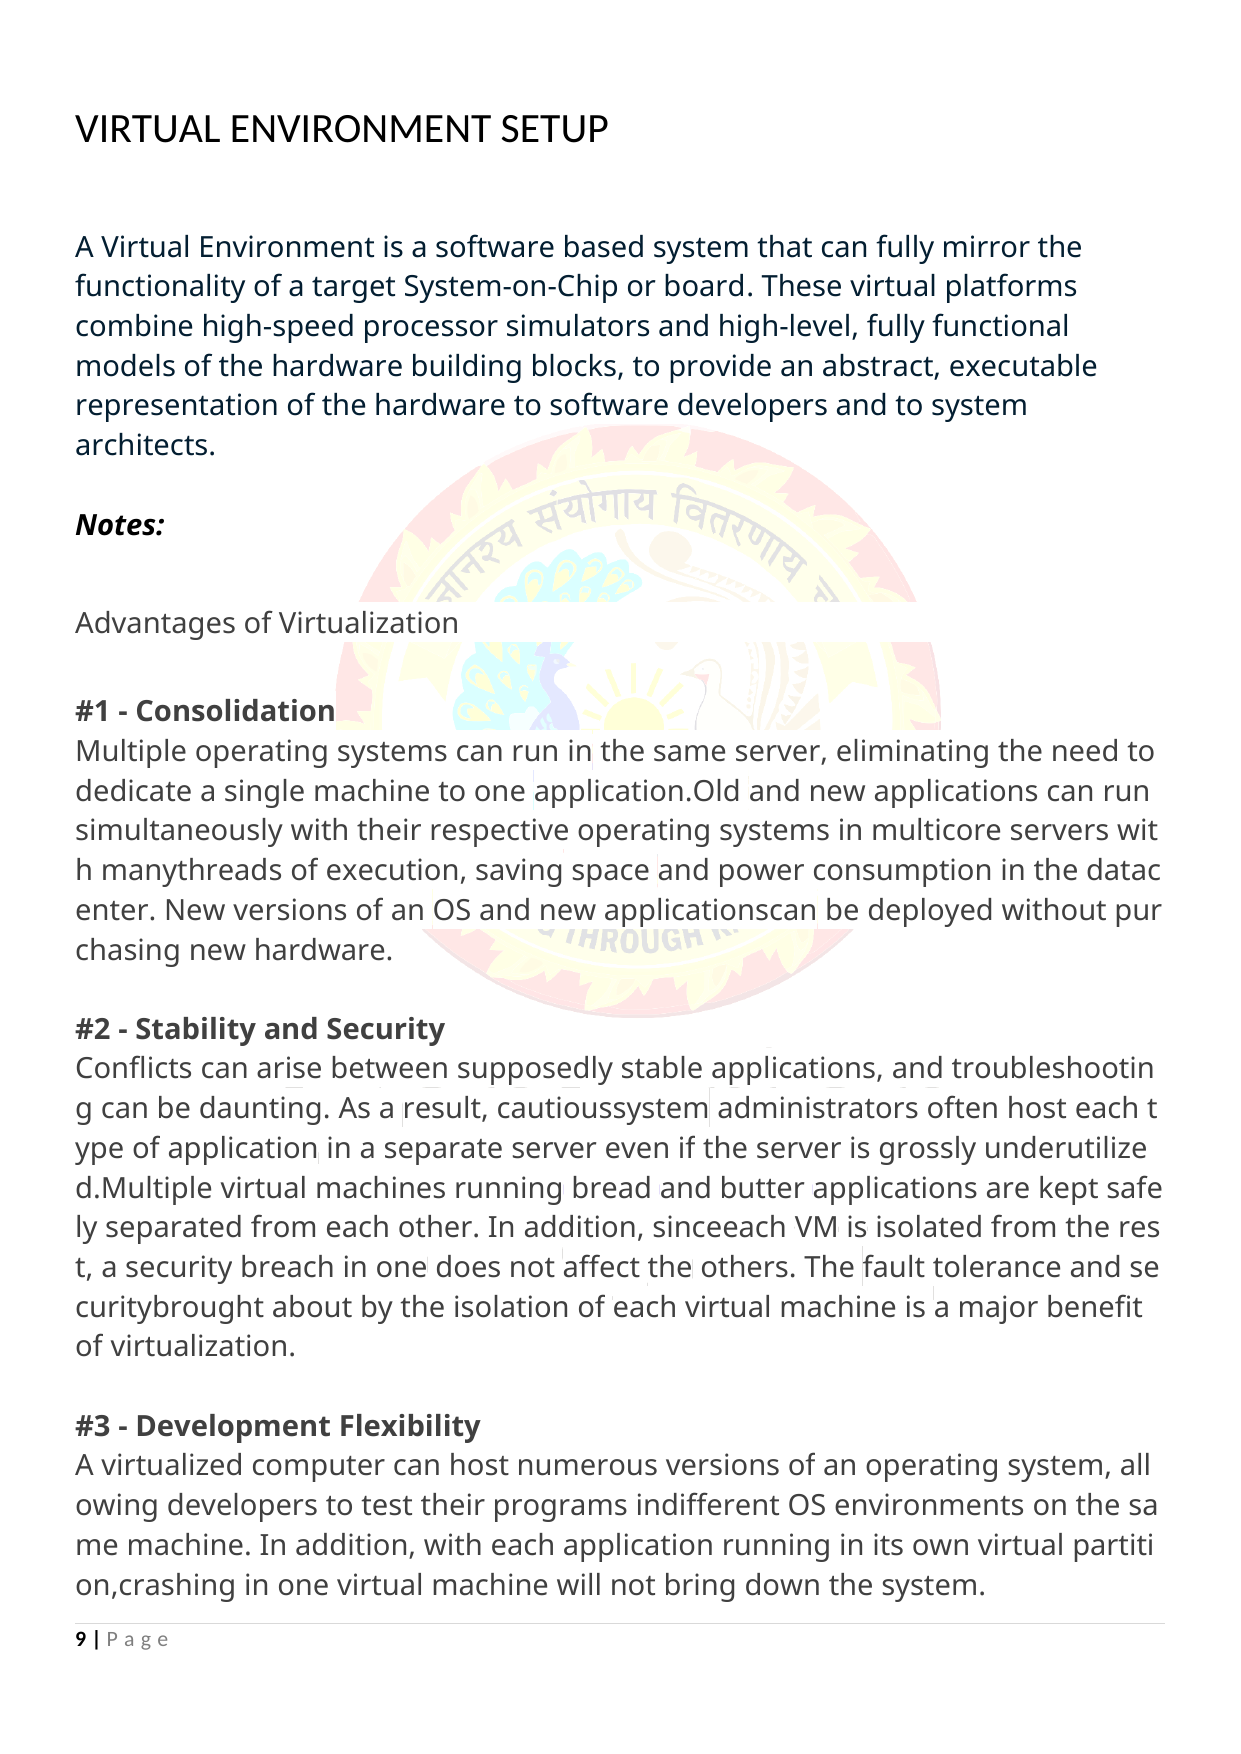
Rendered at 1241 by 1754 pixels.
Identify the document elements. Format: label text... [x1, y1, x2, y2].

text VIRTUAL ENVIRONMENT SETUP [75, 102, 1165, 152]
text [75, 651, 1165, 1603]
text A Virtual Environment is a software based system that can fully mirror the functionality of a target System-on-Chip or board. These virtual platforms combine high-speed processor simulators and high-level, fully functional models of the hardware building blocks, to provide an abstract, executable representation of the hardware to software developers and to system architects. [216, 226, 1165, 464]
text Notes: [75, 504, 1165, 543]
subtitle Advantages of Virtualization [75, 602, 1165, 642]
